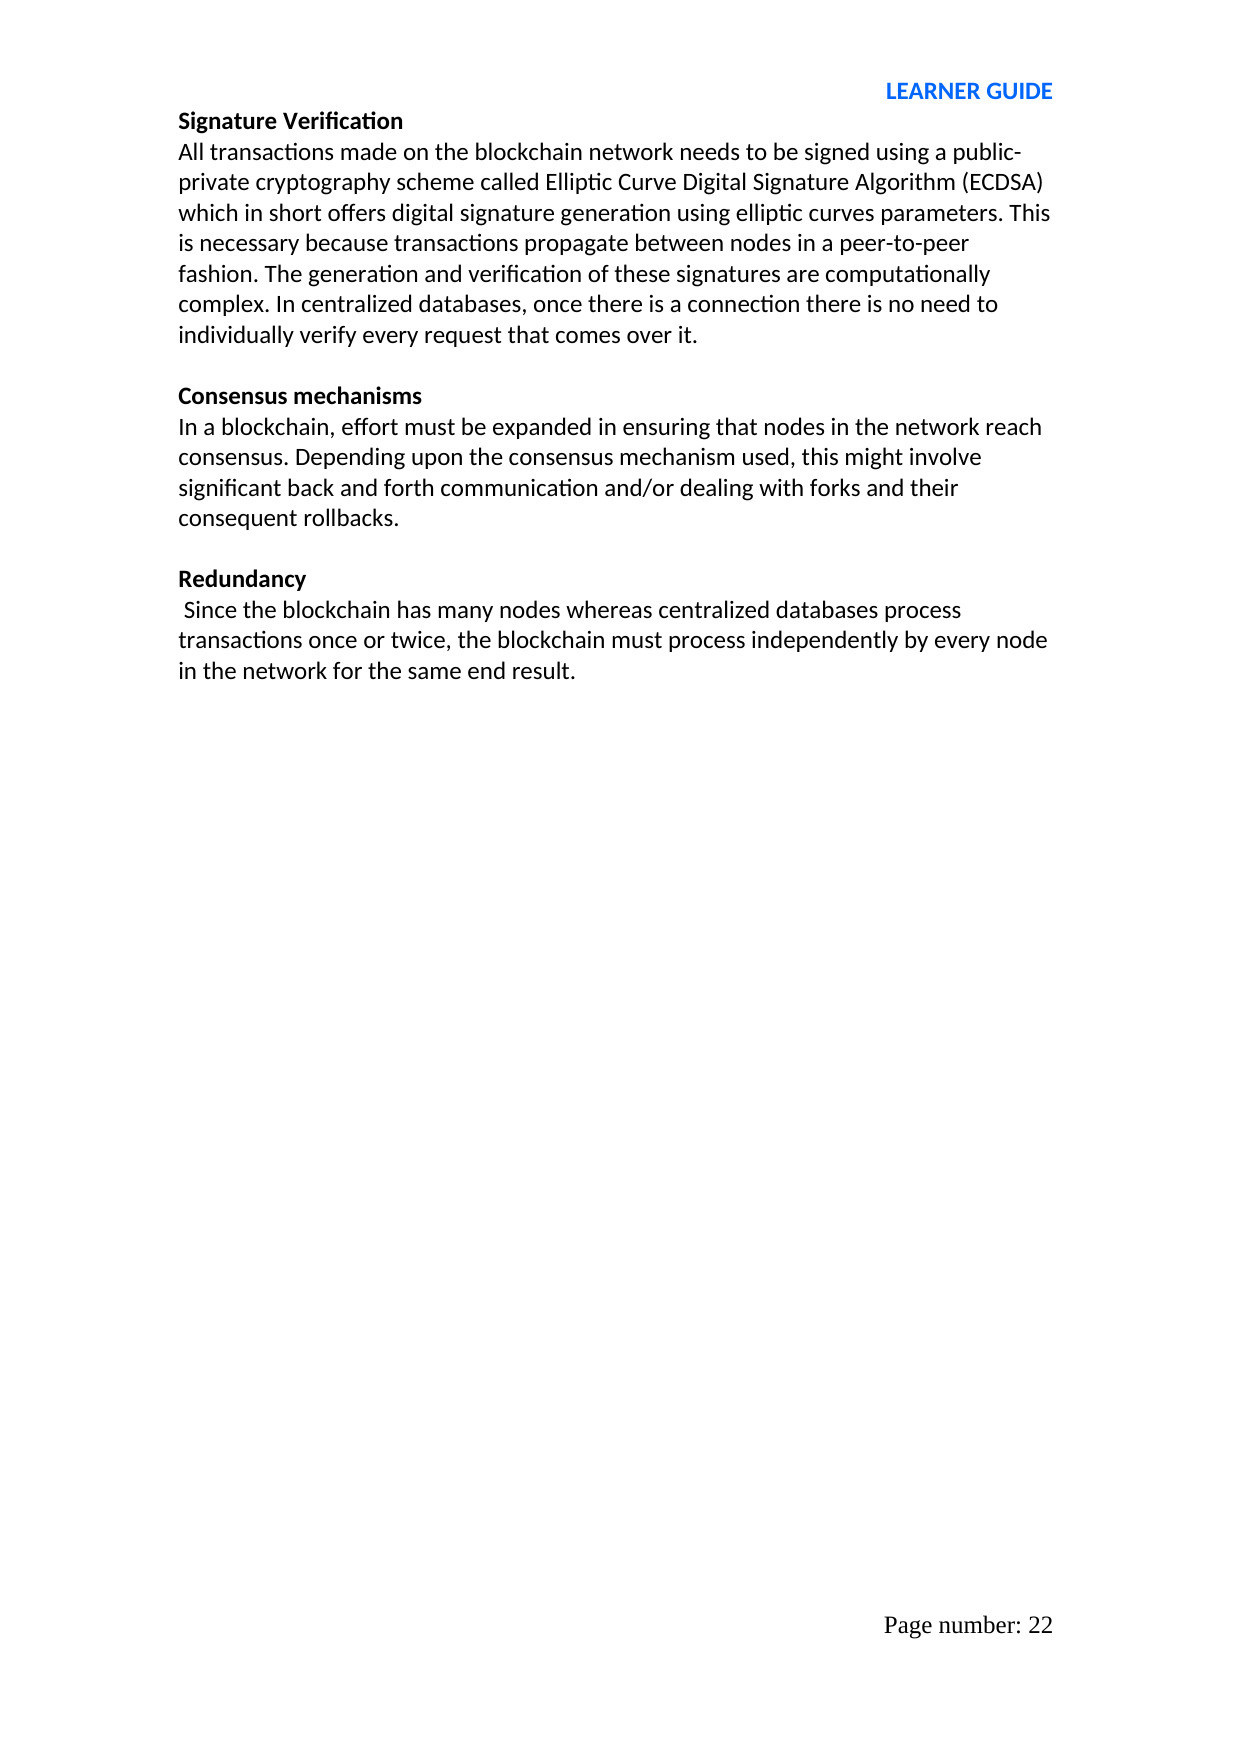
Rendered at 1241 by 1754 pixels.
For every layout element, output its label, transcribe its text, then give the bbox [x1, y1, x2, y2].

text In a blockchain, effort must be expanded in ensuring that nodes in the network reach consensus. Depending upon the consensus mechanism used, this might involve significant back and forth communication and/or dealing with forks and their consequent rollbacks. [178, 411, 1053, 533]
text Since the blockchain has many nodes whereas centralized databases process transactions once or twice, the blockchain must process independently by every node in the network for the same end result. [178, 594, 1053, 685]
text Signature Verification [178, 106, 1053, 136]
text Consensus mechanisms [178, 380, 1053, 411]
text Redundancy [178, 563, 1053, 594]
text All transactions made on the blockchain network needs to be signed using a public-private cryptography scheme called Elliptic Curve Digital Signature Algorithm (ECDSA) which in short offers digital signature generation using elliptic curves parameters. This is necessary because transactions propagate between nodes in a peer-to-peer fashion. The generation and verification of these signatures are computationally complex. In centralized databases, once there is a connection there is no need to individually verify every request that comes over it. [178, 136, 1053, 350]
